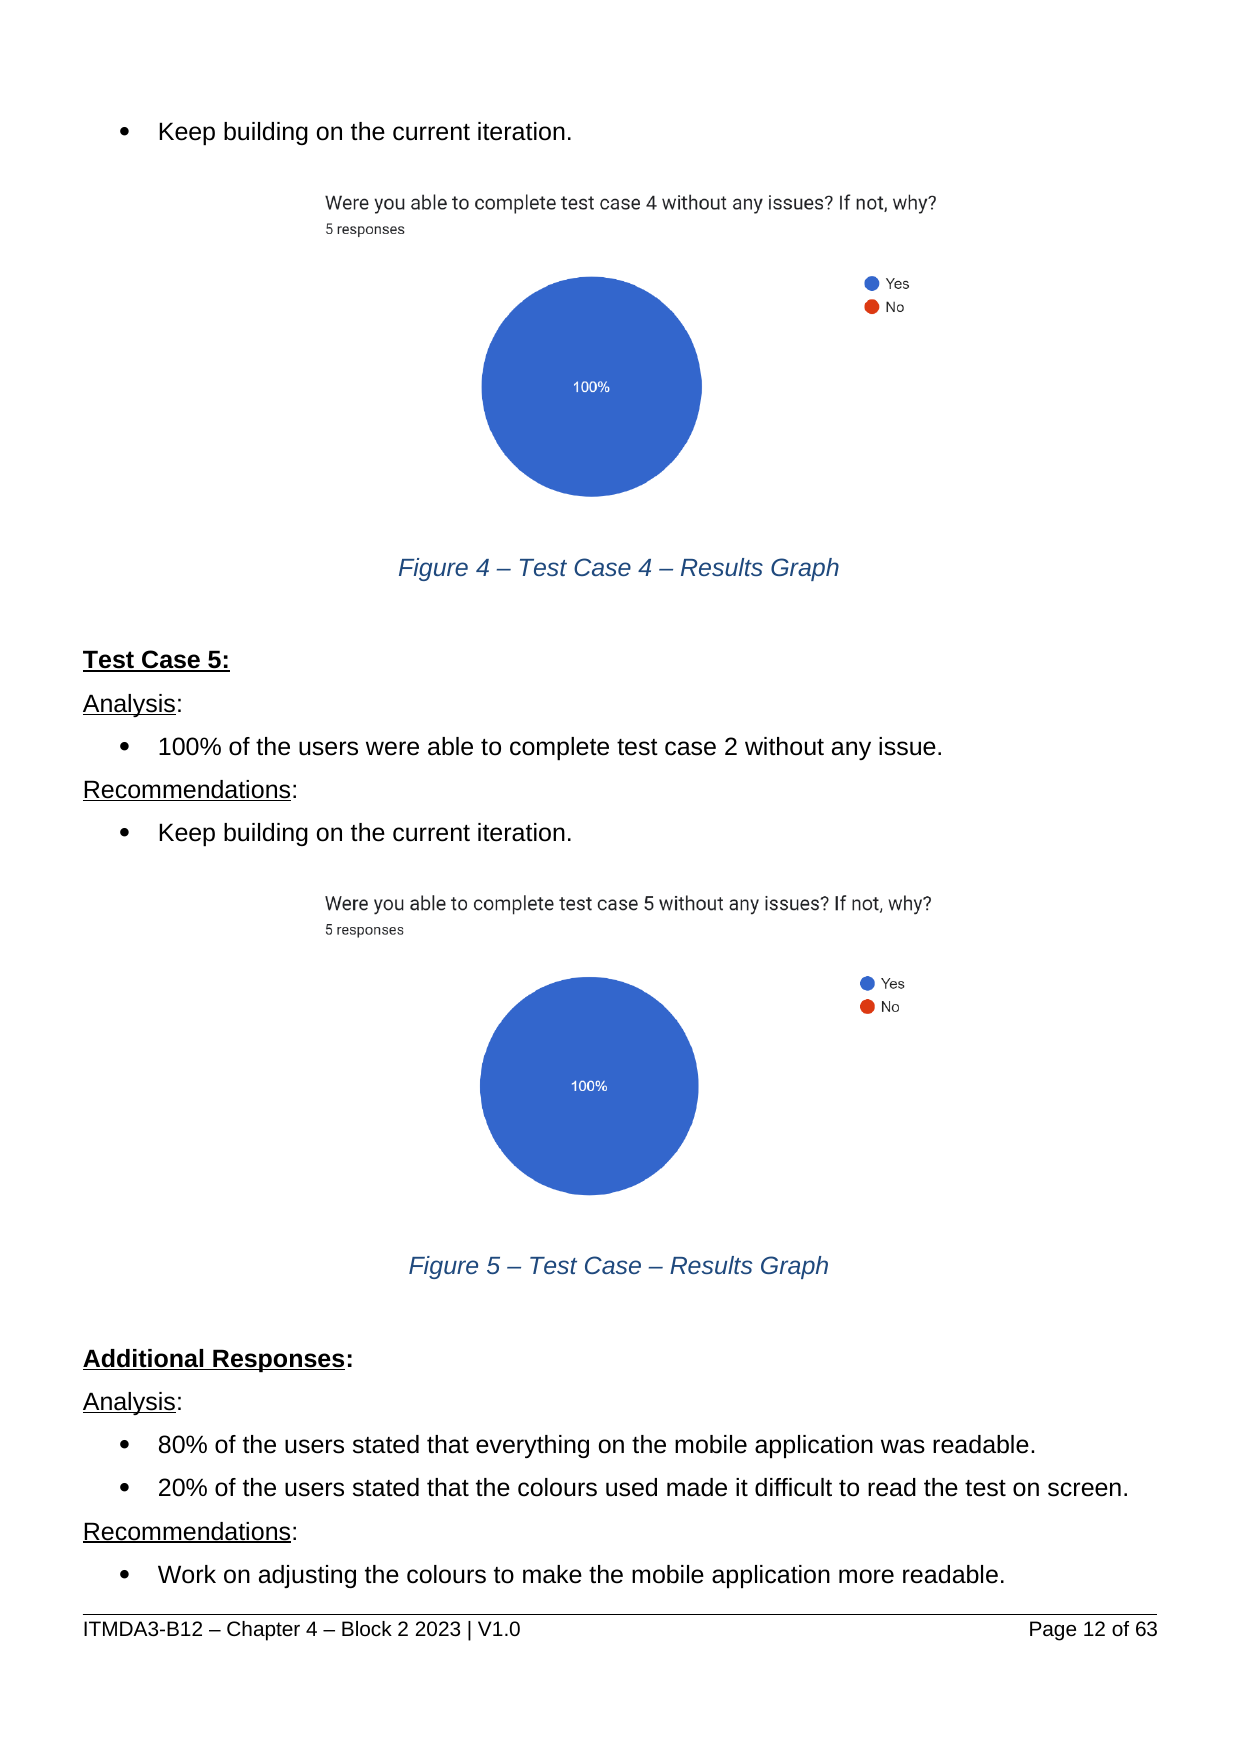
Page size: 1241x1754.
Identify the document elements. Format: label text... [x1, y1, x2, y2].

list 100% of the users were able to complete test case 2 without any issue. [120, 732, 1157, 761]
list Keep building on the current iteration. [120, 117, 1157, 146]
text Recommendations: [83, 1516, 1157, 1545]
list 20% of the users stated that the colours used made it difficult to read the test on screen. [120, 1473, 1157, 1502]
list 80% of the users stated that everything on the mobile application was readable. [120, 1430, 1157, 1459]
picture [295, 160, 945, 539]
text Test Case 5: [83, 646, 1157, 674]
picture [295, 861, 945, 1237]
text Recommendations: [83, 775, 1157, 804]
text Figure 5 – Test Case – Results Graph [83, 1251, 1157, 1280]
list Work on adjusting the colours to make the mobile application more readable. [120, 1559, 1157, 1588]
text Analysis: [83, 689, 1157, 717]
list Keep building on the current iteration. [120, 818, 1157, 847]
text Analysis: [83, 1387, 1157, 1416]
text Figure 4 – Test Case 4 – Results Graph [83, 553, 1157, 582]
text Additional Responses: [83, 1344, 1157, 1372]
